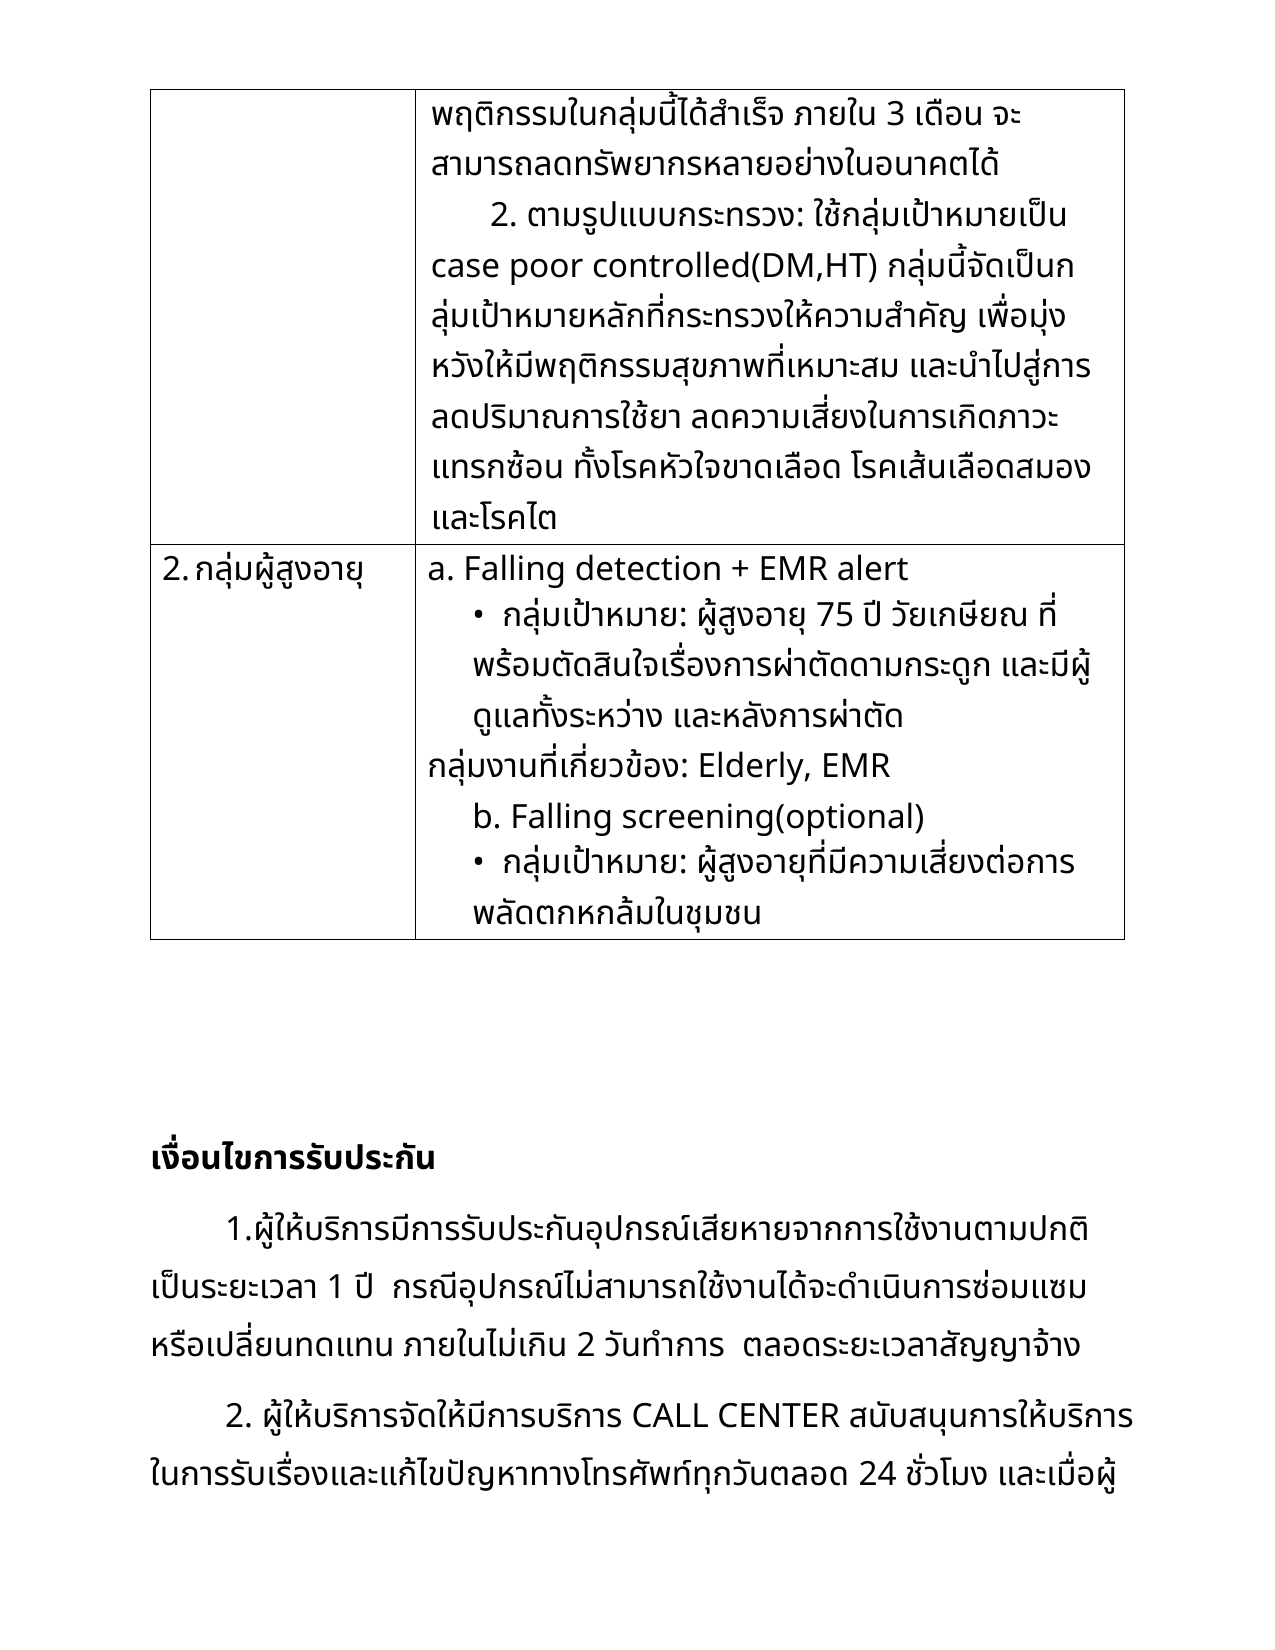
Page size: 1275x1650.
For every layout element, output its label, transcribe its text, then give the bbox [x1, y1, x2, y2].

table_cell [416, 90, 1124, 544]
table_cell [151, 90, 415, 544]
text 1.ผู้ให้บริการมีการรับประกันอุปกรณ์เสียหายจากการใช้งานตามปกติ เป็นระยะเวลา 1 ปี กรณีอุปกรณ์ไม่สามารถใช้งานได้จะดำเนินการซ่อมแซมหรือเปลี่ยนทดแทน ภายในไม่เกิน 2 วันทำการ ตลอดระยะเวลาสัญญาจ้าง [150, 1204, 1139, 1371]
table_cell a. Falling detection + EMR alert • กลุ่มเป้าหมาย: ผู้สูงอายุ 75 ปี วัยเกษียณ ที่พร้อมตัดสินใจเรื่องการผ่าตัดดามกระดูก และมีผู้ดูแลทั้งระหว่าง และหลังการผ่าตัด กลุ่มงานที่เกี่ยวข้อง: Elderly, EMR b. Falling screening(optional) • กลุ่มเป้าหมาย: ผู้สูงอายุที่มีความเสี่ยงต่อการพลัดตกหกล้มในชุมชน [416, 545, 1124, 939]
table_cell กลุ่มผู้สูงอายุ [151, 545, 415, 939]
text เงื่อนไขการรับประกัน [150, 1134, 1139, 1184]
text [150, 1391, 1139, 1500]
